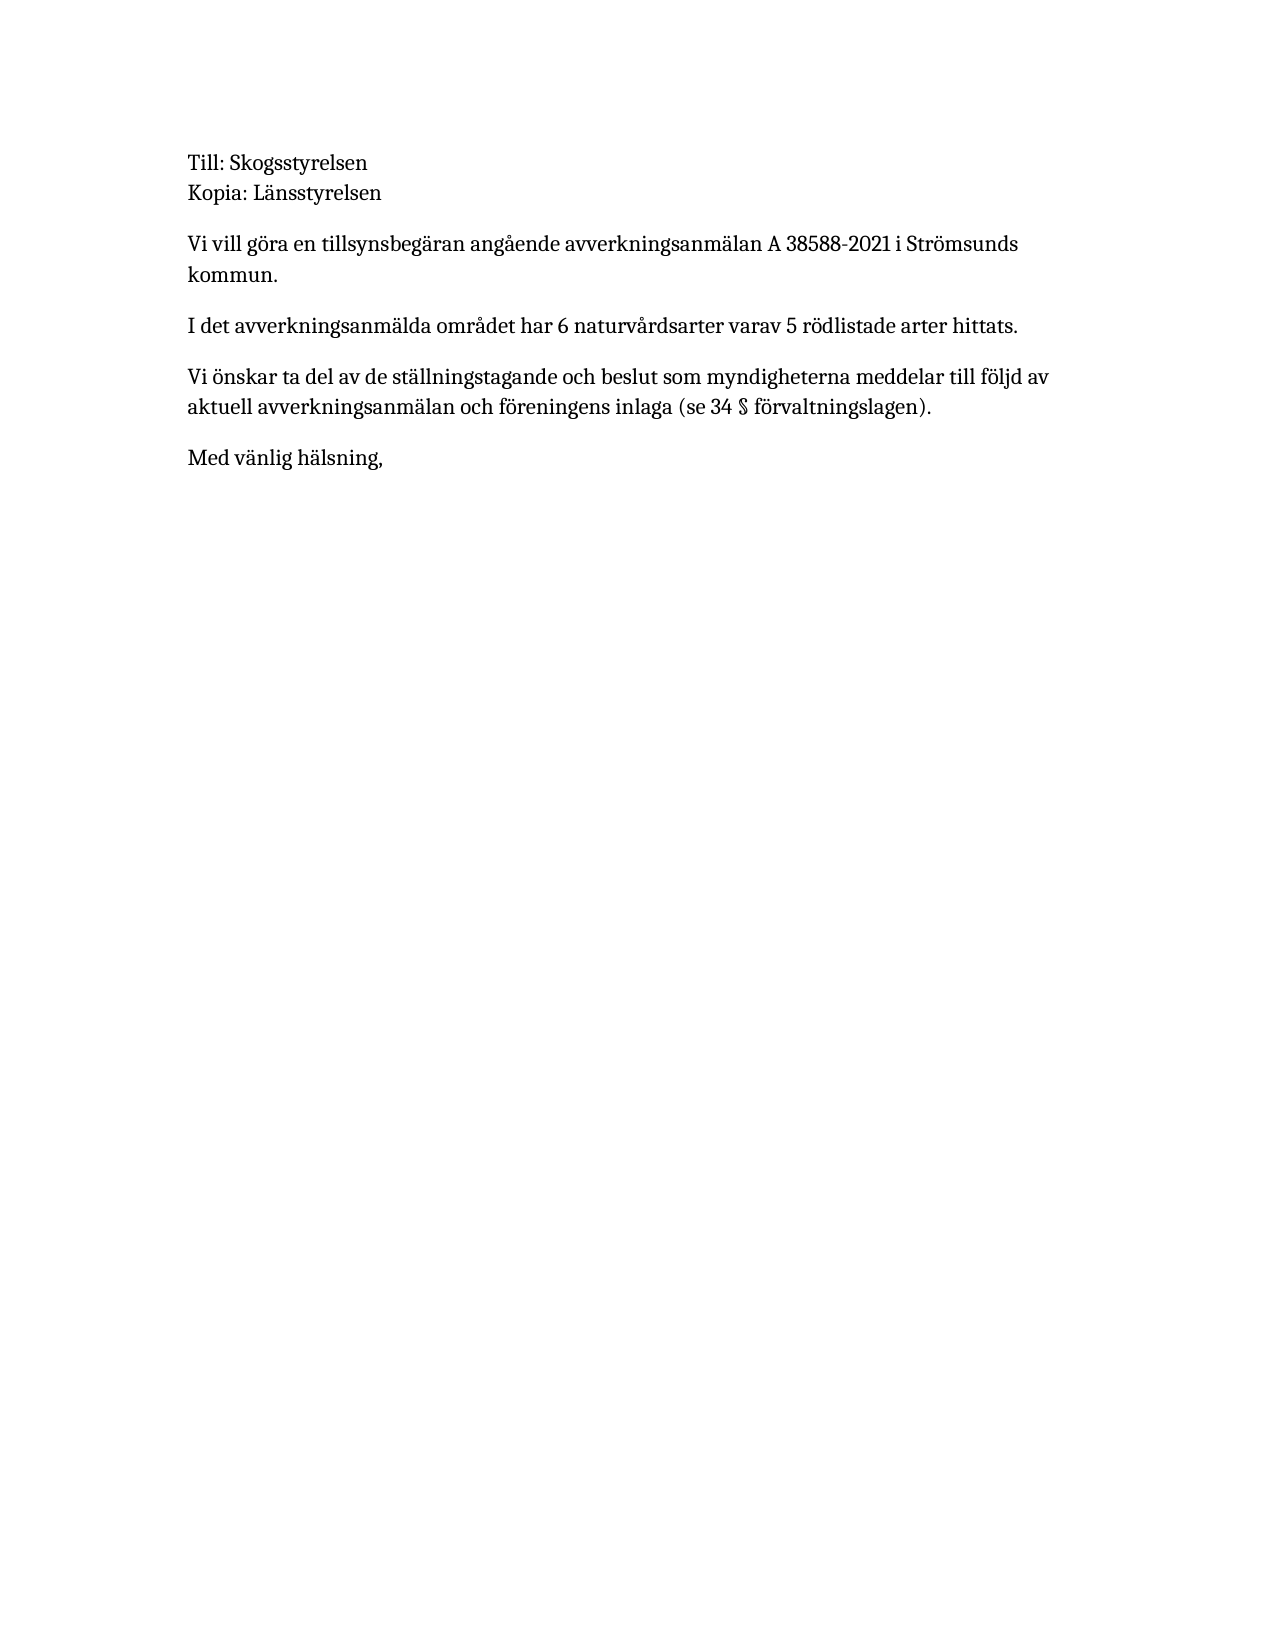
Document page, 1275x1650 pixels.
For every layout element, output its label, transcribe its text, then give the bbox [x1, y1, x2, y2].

text Vi vill göra en tillsynsbegäran angående avverkningsanmälan A 38588-2021 i Strömsunds kommun. [187, 231, 1087, 288]
text Med vänlig hälsning, [187, 445, 1087, 501]
text I det avverkningsanmälda området har 6 naturvårdsarter varav 5 rödlistade arter hittats. [187, 312, 1087, 339]
text Vi önskar ta del av de ställningstagande och beslut som myndigheterna meddelar till följd av aktuell avverkningsanmälan och föreningens inlaga (se 34 § förvaltningslagen). [187, 363, 1087, 420]
text Till: Skogsstyrelsen Kopia: Länsstyrelsen [187, 150, 1087, 207]
